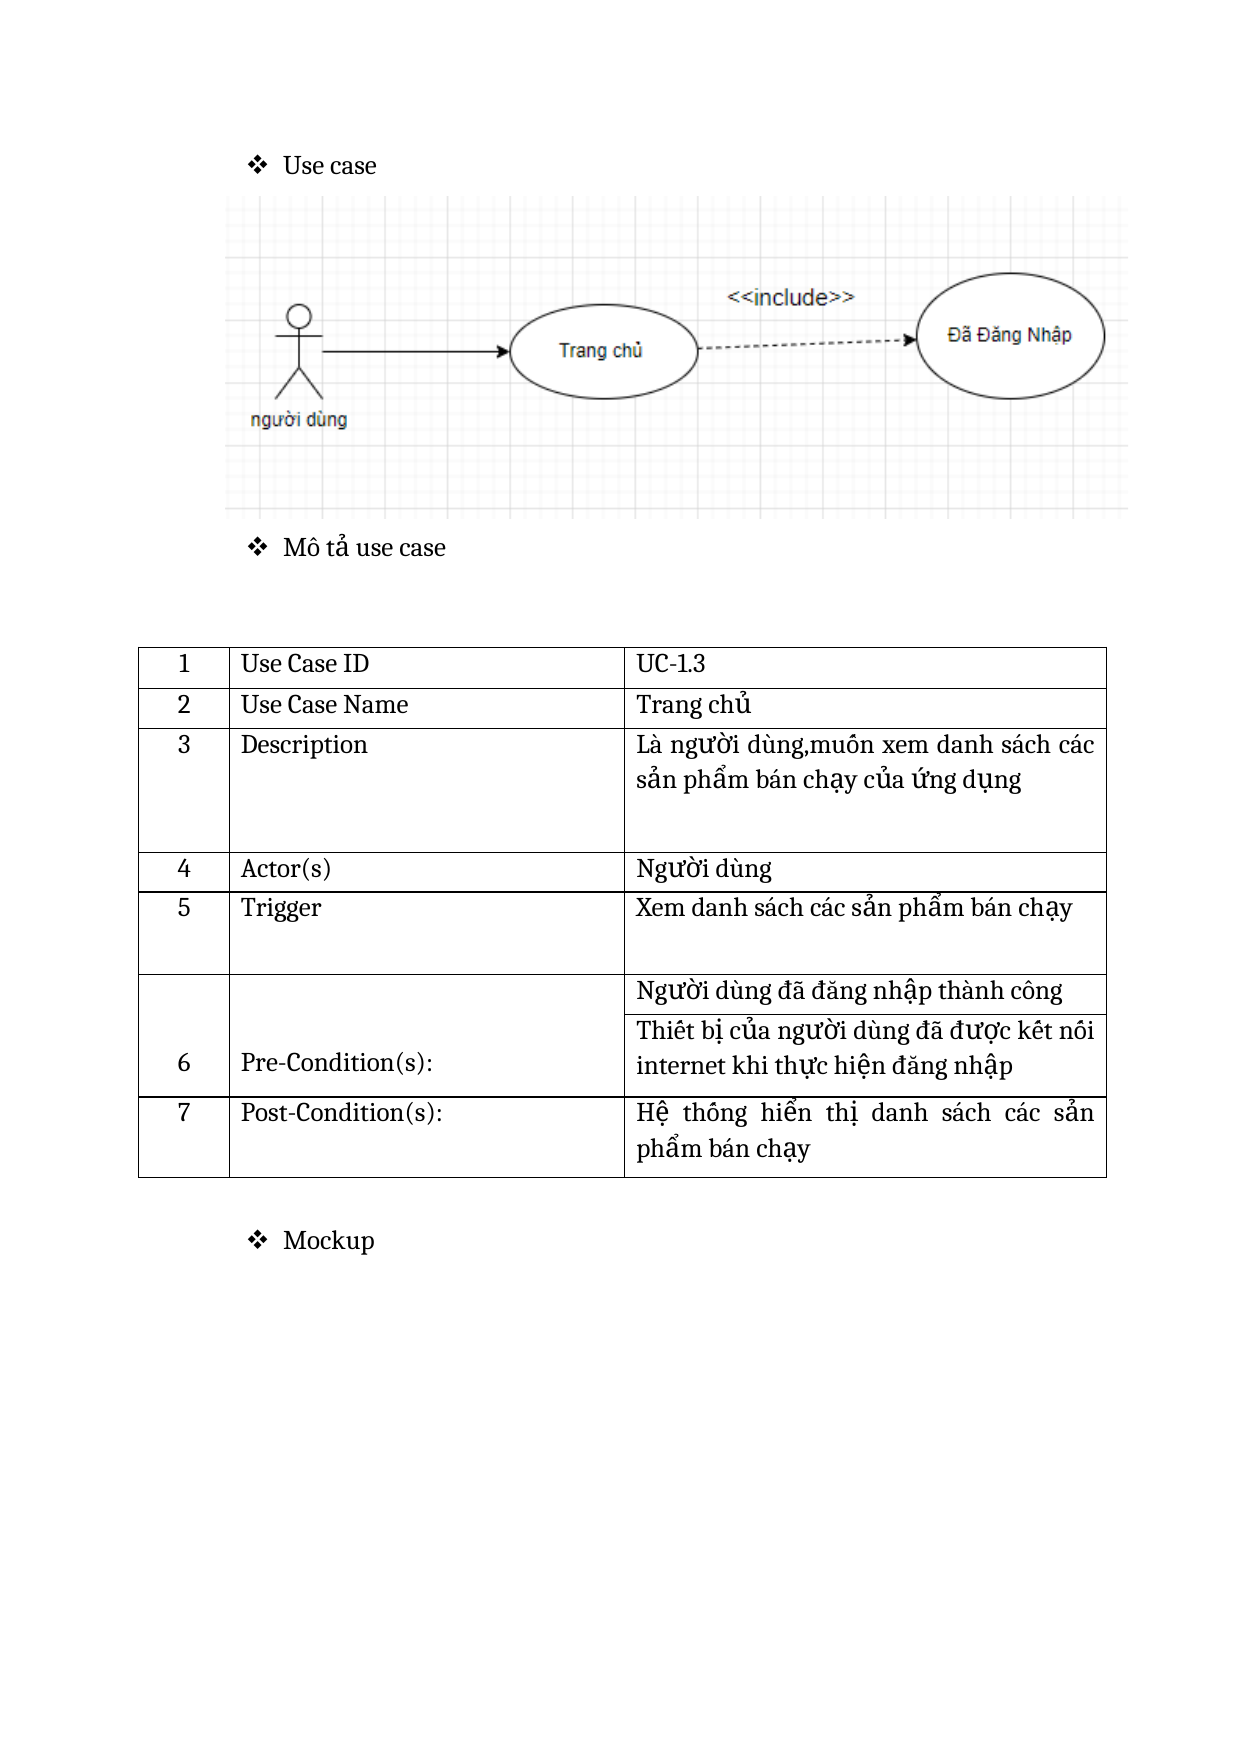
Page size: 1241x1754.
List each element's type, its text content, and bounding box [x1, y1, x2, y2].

table_cell Description [230, 729, 624, 852]
table_cell Use Case Name [230, 689, 624, 728]
table_cell 7 [139, 1098, 229, 1177]
table_cell Post-Condition(s): [230, 1098, 624, 1177]
table_header 1 [139, 648, 229, 688]
table_cell 2 [139, 689, 229, 728]
table_header Use Case ID [230, 648, 624, 688]
list Mô tả use case [245, 532, 1090, 564]
table_cell 3 [139, 729, 229, 852]
table_cell Actor(s) [230, 853, 624, 891]
table_cell 4 [139, 853, 229, 891]
table_cell Người dùng đã đăng nhập thành công [625, 975, 1106, 1014]
table_cell Trang chủ [625, 689, 1106, 728]
table_cell Thiết bị của người dùng đã được kết nối internet khi thực hiện đăng nhập [625, 1015, 1106, 1096]
picture [225, 196, 1129, 519]
table_cell 5 [139, 893, 229, 974]
list Mockup [245, 1225, 1090, 1256]
table_cell Xem danh sách các sản phẩm bán chạy [625, 893, 1106, 974]
table_cell 6 [139, 975, 229, 1096]
table_cell Hệ thống hiển thị danh sách các sản phẩm bán chạy [625, 1098, 1106, 1177]
table_cell Người dùng [625, 853, 1106, 891]
list Use case [245, 150, 1090, 181]
table_header UC-1.3 [625, 648, 1106, 688]
table_cell Trigger [230, 893, 624, 974]
table_cell Là người dùng,muốn xem danh sách các sản phẩm bán chạy của ứng dụng [625, 729, 1106, 852]
table_cell Pre-Condition(s): [230, 975, 624, 1096]
